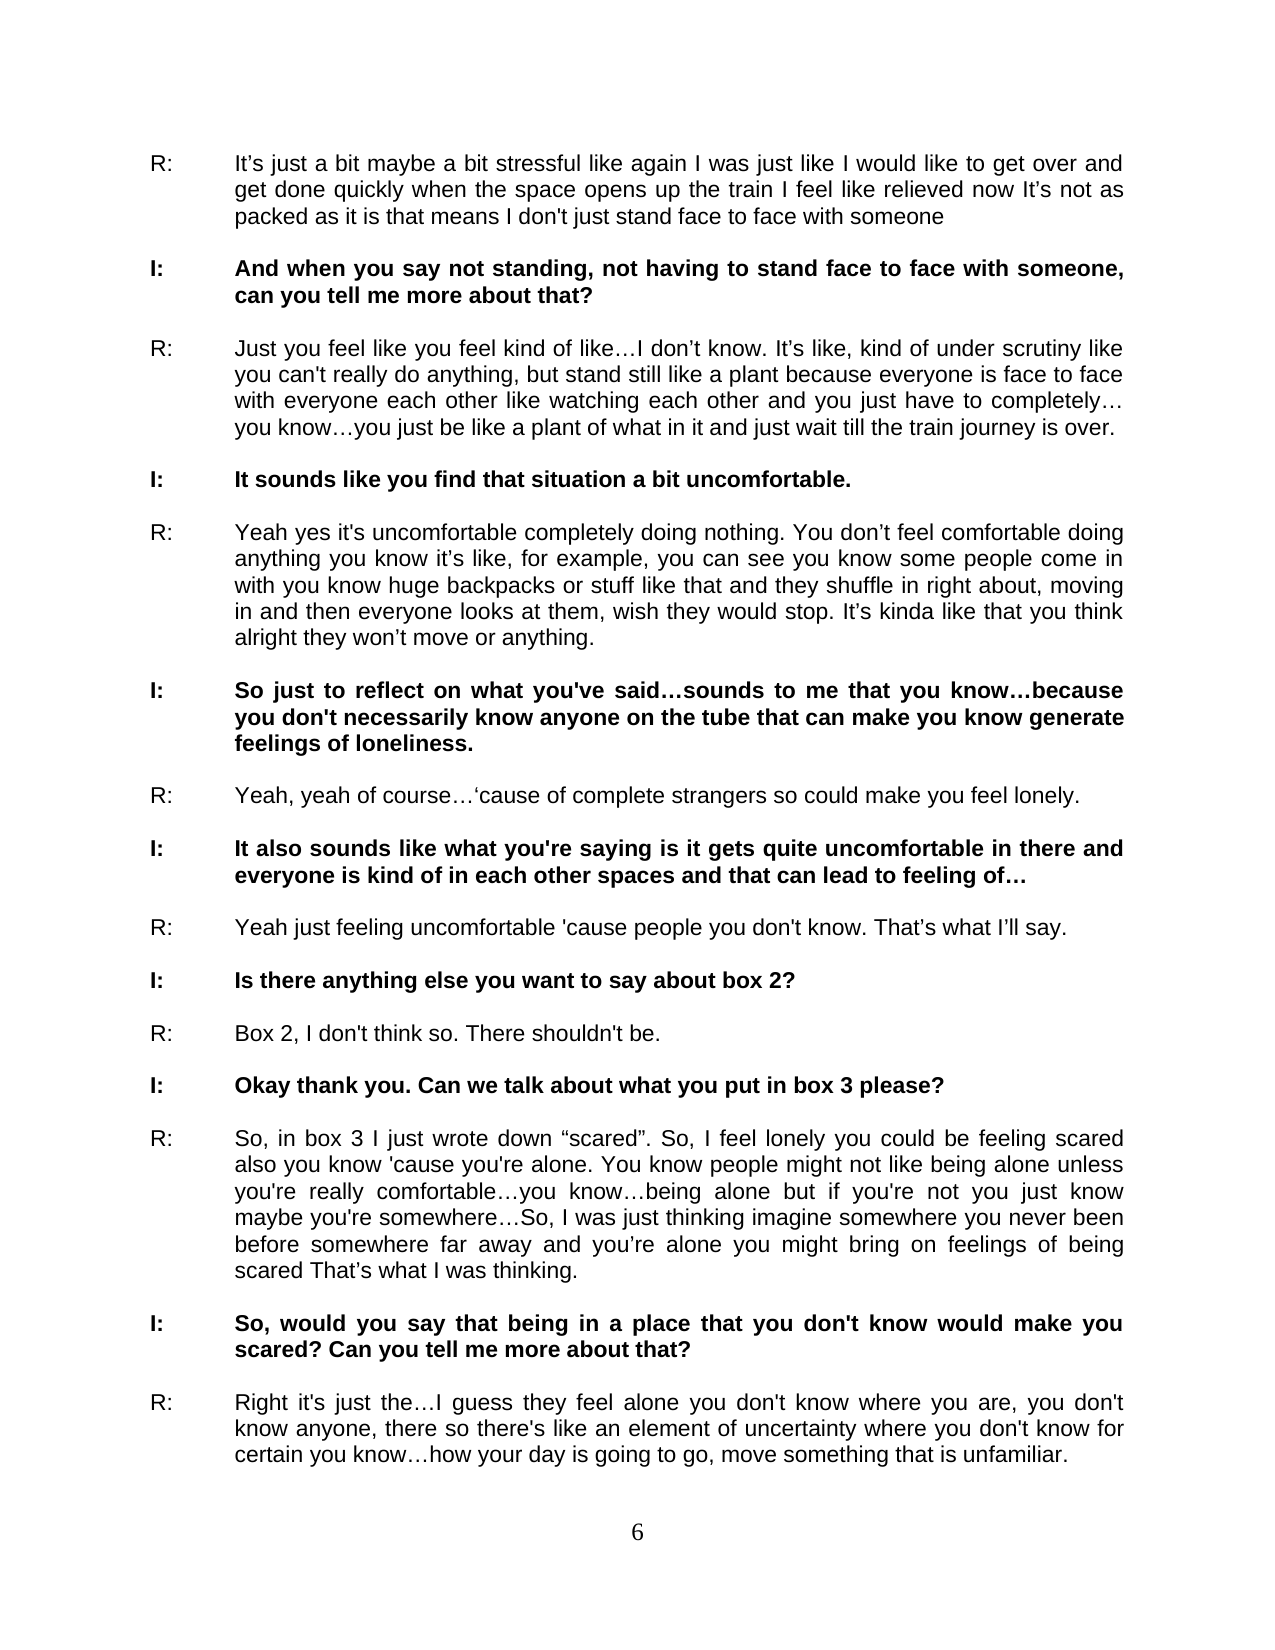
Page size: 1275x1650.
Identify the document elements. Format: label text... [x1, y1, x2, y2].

text R: Yeah just feeling uncomfortable 'cause people you don't know. That’s what I’ll say. [150, 914, 1125, 941]
text R: Yeah yes it's uncomfortable completely doing nothing. You don’t feel comfortable doing anything you know it’s like, for example, you can see you know some people come in with you know huge backpacks or stuff like that and they shuffle in right about, moving in and then everyone looks at them, wish they would stop. It’s kinda like that you think alright they won’t move or anything. [150, 519, 1125, 651]
text I: It also sounds like what you're saying is it gets quite uncomfortable in there and everyone is kind of in each other spaces and that can lead to feeling of… [150, 835, 1125, 888]
text I: So, would you say that being in a place that you don't know would make you scared? Can you tell me more about that? [150, 1309, 1125, 1362]
text R: So, in box 3 I just wrote down “scared”. So, I feel lonely you could be feeling scared also you know 'cause you're alone. You know people might not like being alone unless you're really comfortable…you know…being alone but if you're not you just know maybe you're somewhere…So, I was just thinking imagine somewhere you never been before somewhere far away and you’re alone you might bring on feelings of being scared That’s what I was thinking. [150, 1125, 1125, 1283]
text I: And when you say not standing, not having to stand face to face with someone, can you tell me more about that? [150, 255, 1125, 308]
text R: Box 2, I don't think so. There shouldn't be. [150, 1020, 1125, 1046]
text I: Okay thank you. Can we talk about what you put in box 3 please? [150, 1072, 1125, 1099]
text R: Yeah, yeah of course…‘cause of complete strangers so could make you feel lonely. [150, 782, 1125, 809]
text I: It sounds like you find that situation a bit uncomfortable. [150, 466, 1125, 493]
text R: Just you feel like you feel kind of like…I don’t know. It’s like, kind of under scrutiny like you can't really do anything, but stand still like a plant because everyone is face to face with everyone each other like watching each other and you just have to completely…you know…you just be like a plant of what in it and just wait till the train journey is over. [150, 334, 1125, 440]
text I: Is there anything else you want to say about box 2? [150, 967, 1125, 993]
text I: So just to reflect on what you've said…sounds to me that you know…because you don't necessarily know anyone on the tube that can make you know generate feelings of loneliness. [150, 677, 1125, 756]
text R: It’s just a bit maybe a bit stressful like again I was just like I would like to get over and get done quickly when the space opens up the train I feel like relieved now It’s not as packed as it is that means I don't just stand face to face with someone [150, 150, 1125, 229]
text R: Right it's just the…I guess they feel alone you don't know where you are, you don't know anyone, there so there's like an element of uncertainty where you don't know for certain you know…how your day is going to go, move something that is unfamiliar. [150, 1389, 1125, 1468]
